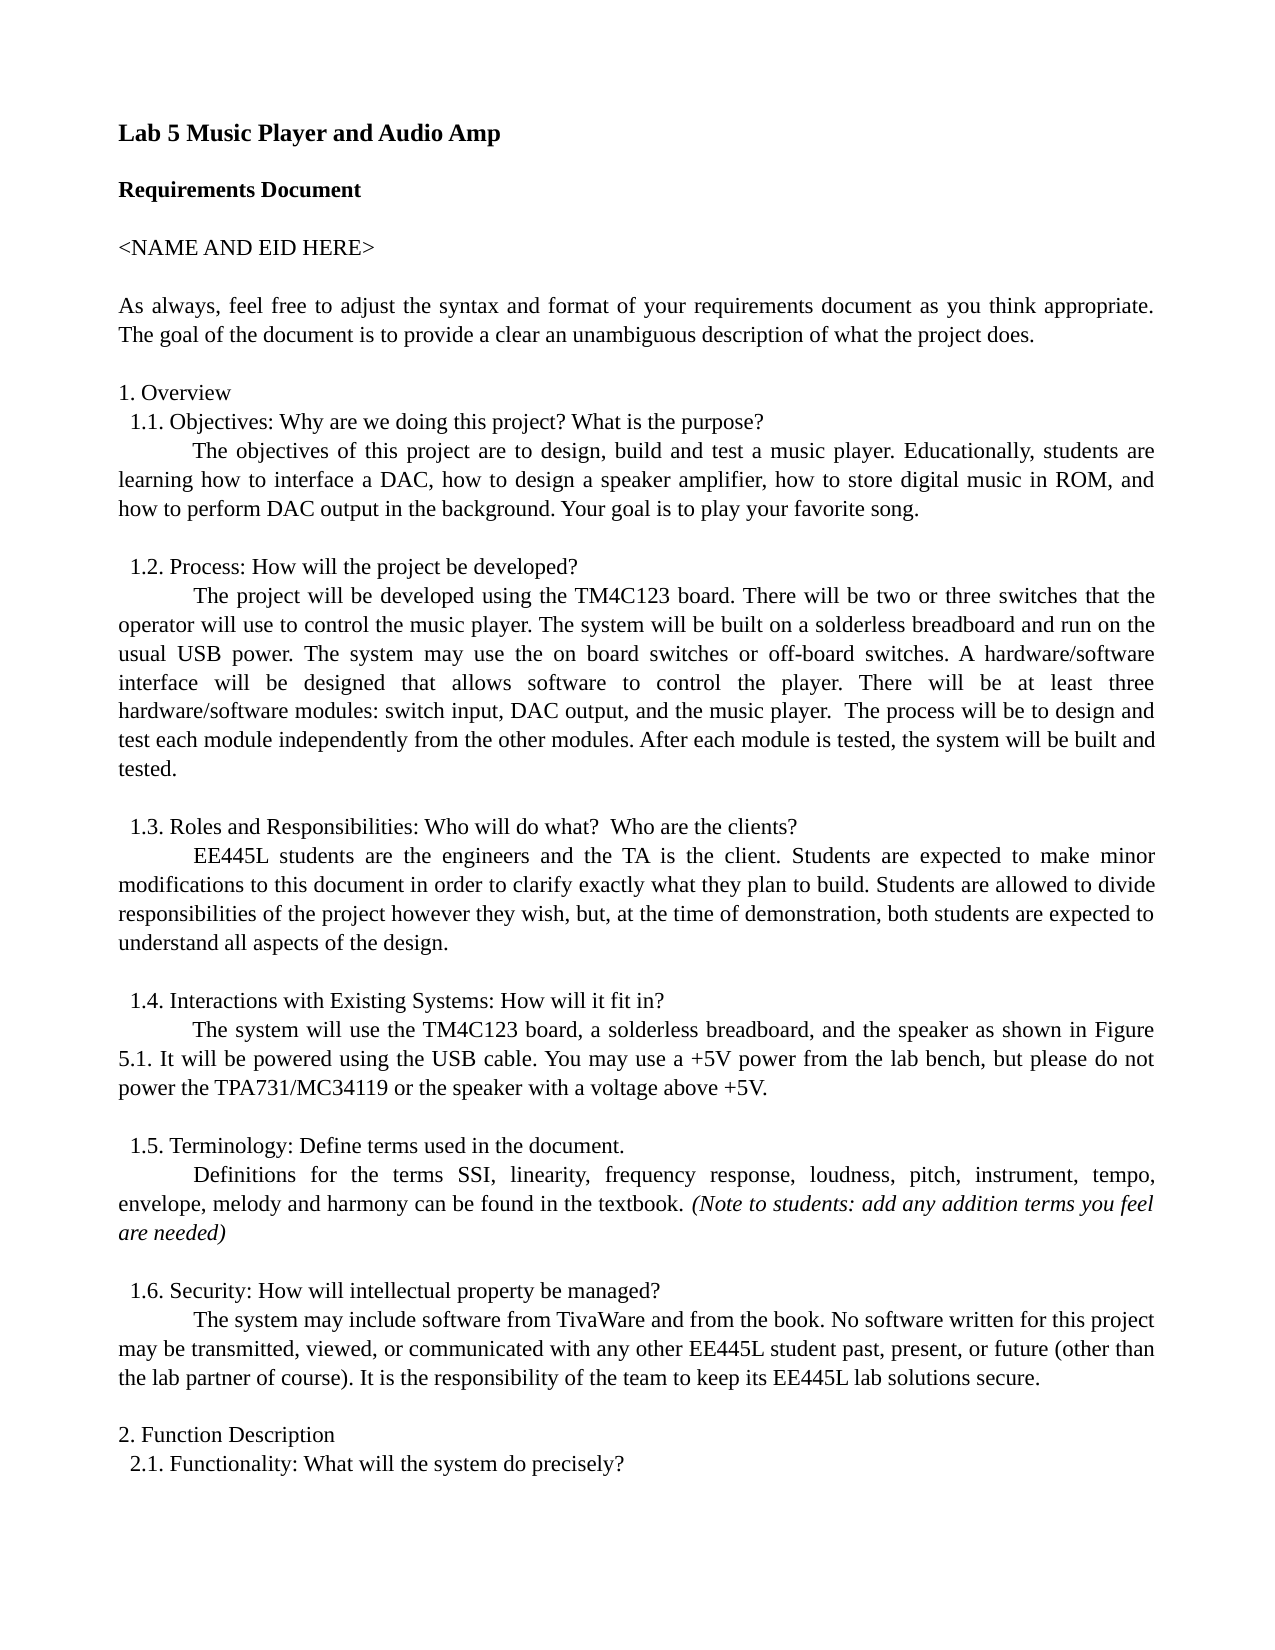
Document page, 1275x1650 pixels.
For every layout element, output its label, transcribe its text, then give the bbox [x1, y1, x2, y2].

text 1. Overview [118, 379, 1157, 405]
text The objectives of this project are to design, build and test a music player. Educationally, students are learning how to interface a DAC, how to design a speaker amplifier, how to store digital music in ROM, and how to perform DAC output in the background. Your goal is to play your favorite song. [118, 437, 1157, 521]
text 2. Function Description [118, 1422, 1157, 1448]
text Definitions for the terms SSI, linearity, frequency response, loudness, pitch, instrument, tempo, envelope, melody and harmony can be found in the textbook. (Note to students: add any addition terms you feel are needed) [118, 1161, 1157, 1245]
text <NAME AND EID HERE> [118, 234, 1157, 261]
text 2.1. Functionality: What will the system do precisely? [118, 1451, 1157, 1477]
text 1.5. Terminology: Define terms used in the document. [118, 1132, 1157, 1158]
text The system may include software from TivaWare and from the book. No software written for this project may be transmitted, viewed, or communicated with any other EE445L student past, present, or future (other than the lab partner of course). It is the responsibility of the team to keep its EE445L lab solutions secure. [118, 1306, 1157, 1390]
text 1.2. Process: How will the project be developed? [118, 553, 1157, 579]
text Requirements Document [118, 176, 1157, 203]
text 1.3. Roles and Responsibilities: Who will do what? Who are the clients? [118, 813, 1157, 840]
text The system will use the TM4C123 board, a solderless breadboard, and the speaker as shown in Figure 5.1. It will be powered using the USB cable. You may use a +5V power from the lab bench, but please do not power the TPA731/MC34119 or the speaker with a voltage above +5V. [118, 1016, 1157, 1100]
text The project will be developed using the TM4C123 board. There will be two or three switches that the operator will use to control the music player. The system will be built on a solderless breadboard and run on the usual USB power. The system may use the on board switches or off-board switches. A hardware/software interface will be designed that allows software to control the player. There will be at least three hardware/software modules: switch input, DAC output, and the music player. The process will be to design and test each module independently from the other modules. After each module is tested, the system will be built and tested. [118, 582, 1157, 782]
text As always, feel free to adjust the syntax and format of your requirements document as you think appropriate. The goal of the document is to provide a clear an unambiguous description of what the project does. [118, 292, 1157, 347]
text EE445L students are the engineers and the TA is the client. Students are expected to make minor modifications to this document in order to clarify exactly what they plan to build. Students are allowed to divide responsibilities of the project however they wish, but, at the time of demonstration, both students are expected to understand all aspects of the design. [118, 842, 1157, 956]
text 1.1. Objectives: Why are we doing this project? What is the purpose? [118, 408, 1157, 434]
text 1.4. Interactions with Existing Systems: How will it fit in? [118, 987, 1157, 1013]
text 1.6. Security: How will intellectual property be managed? [118, 1277, 1157, 1303]
